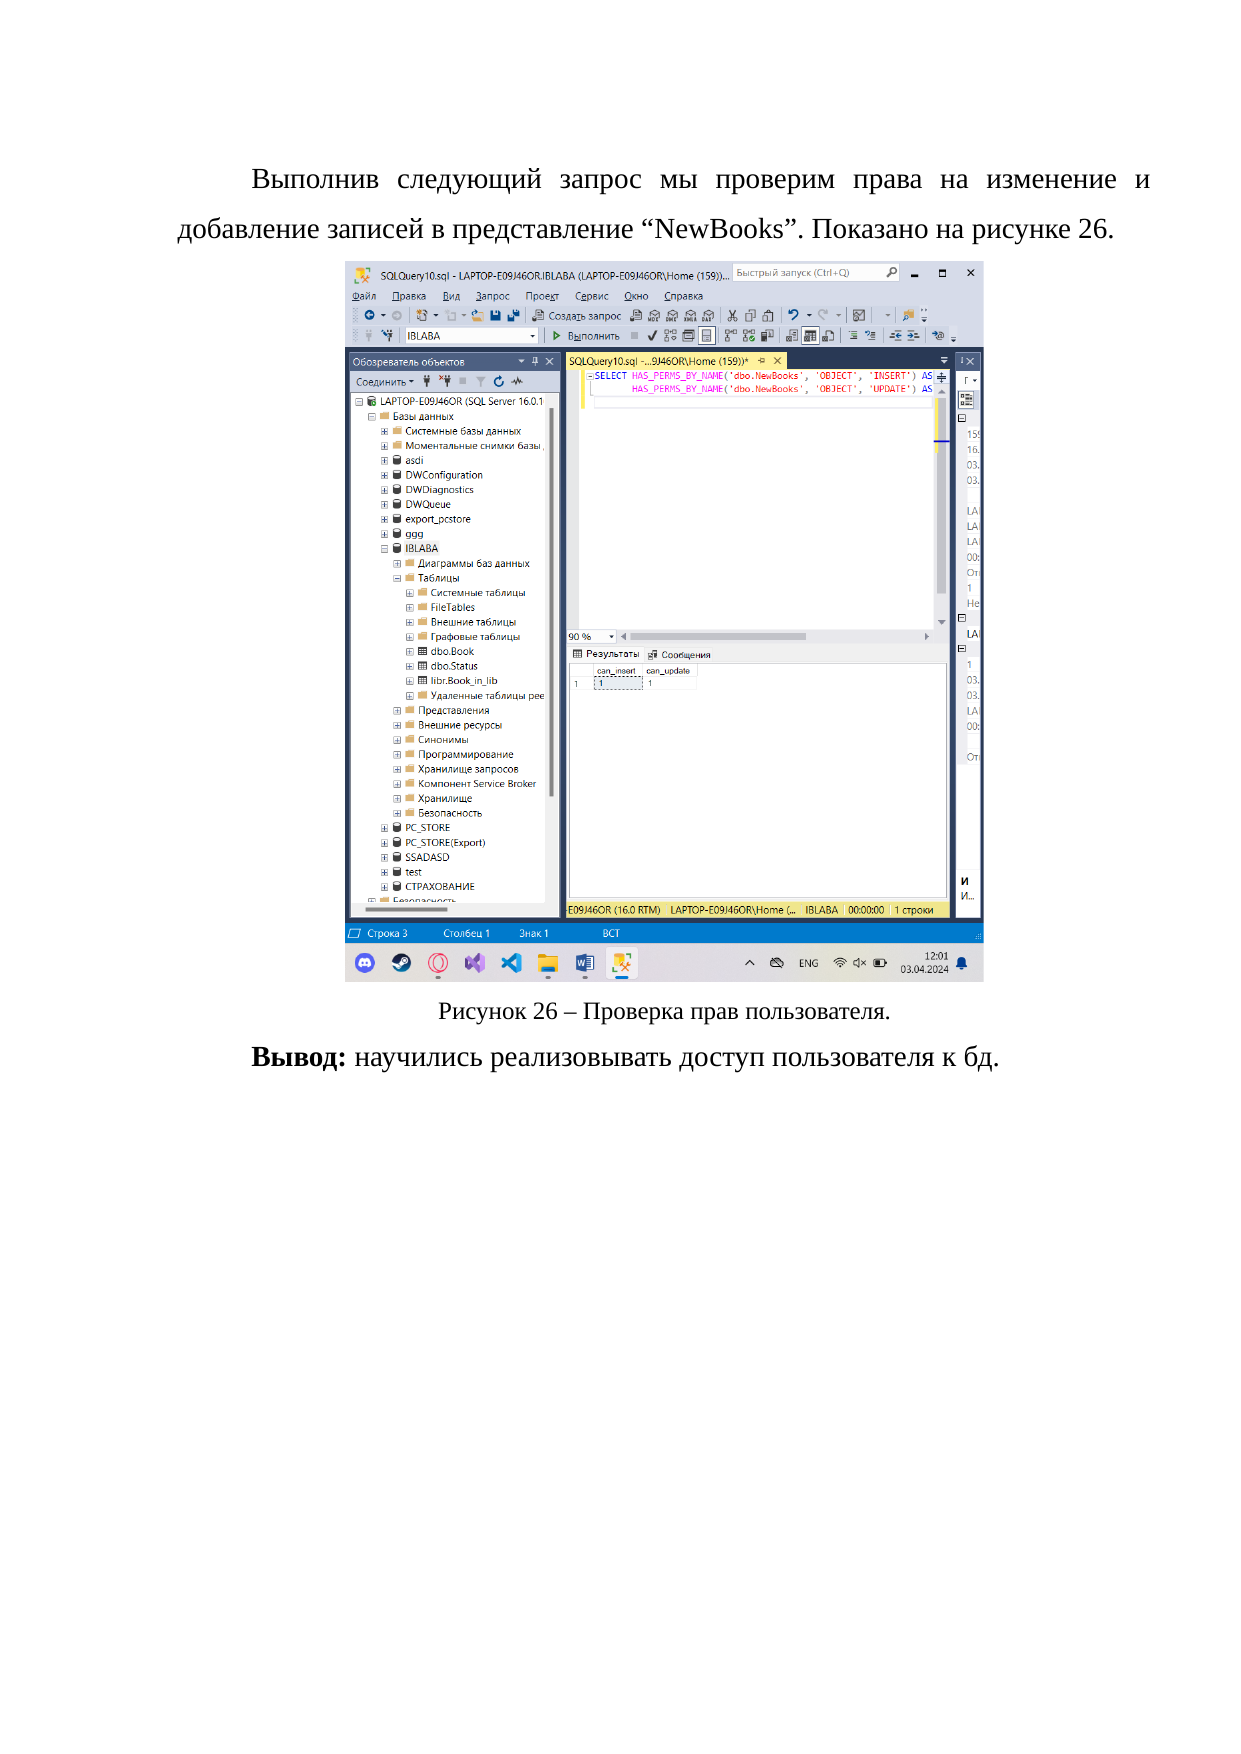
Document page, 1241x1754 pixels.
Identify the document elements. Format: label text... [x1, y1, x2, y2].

picture [345, 261, 984, 982]
text Рисунок 26 – Проверка прав пользователя. [177, 996, 1152, 1025]
text Вывод: научились реализовывать доступ пользователя к бд. [177, 1039, 1152, 1073]
text Выполнив следующий запрос мы проверим права на изменение и добавление записей в представление “NewBooks”. Показано на рисунке 26. [177, 161, 1152, 245]
